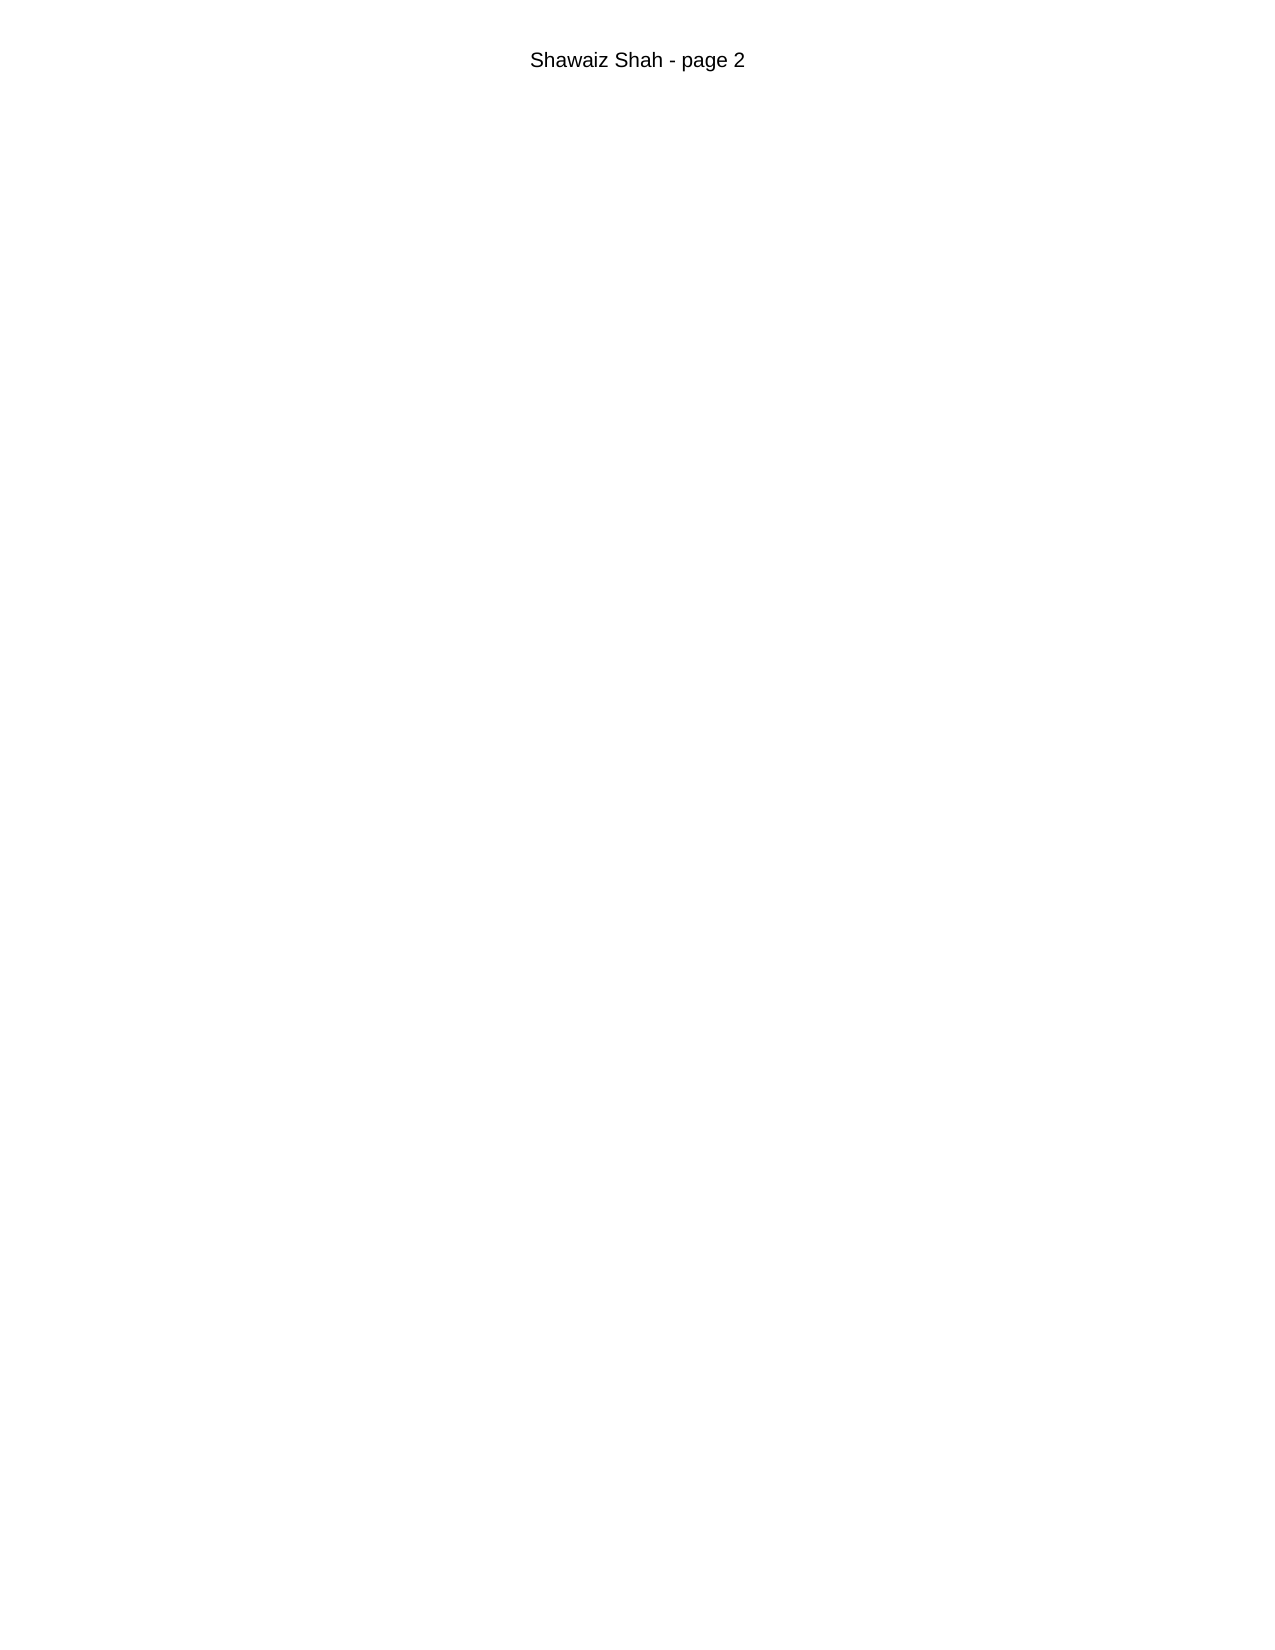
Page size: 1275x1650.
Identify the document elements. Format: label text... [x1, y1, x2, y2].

text Shawaiz Shah - page 2 [100, 45, 745, 73]
